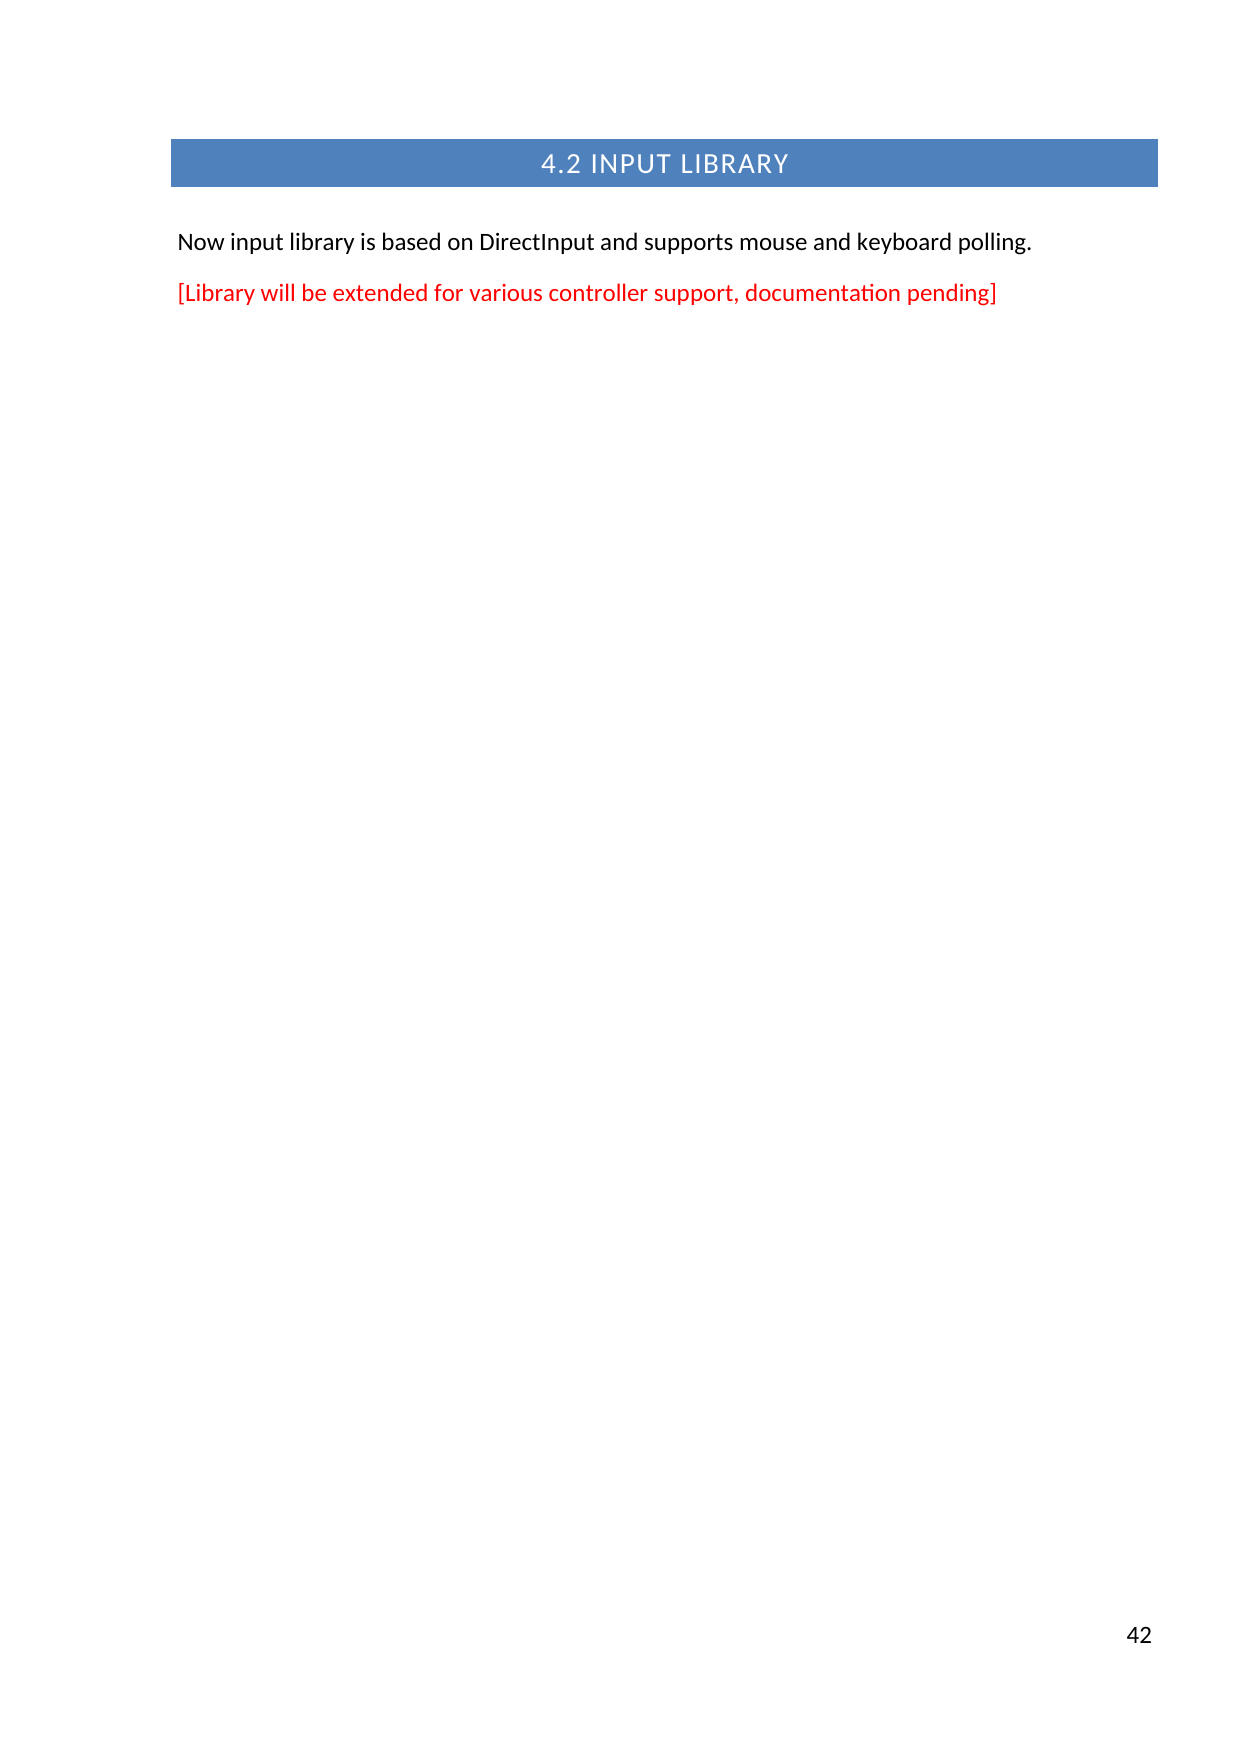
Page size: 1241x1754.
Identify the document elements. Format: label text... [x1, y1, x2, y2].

text Now input library is based on DirectInput and supports mouse and keyboard polling. [177, 226, 1152, 256]
subtitle 4.2 Input library [177, 145, 1152, 181]
text [Library will be extended for various controller support, documentation pending] [177, 277, 1152, 308]
